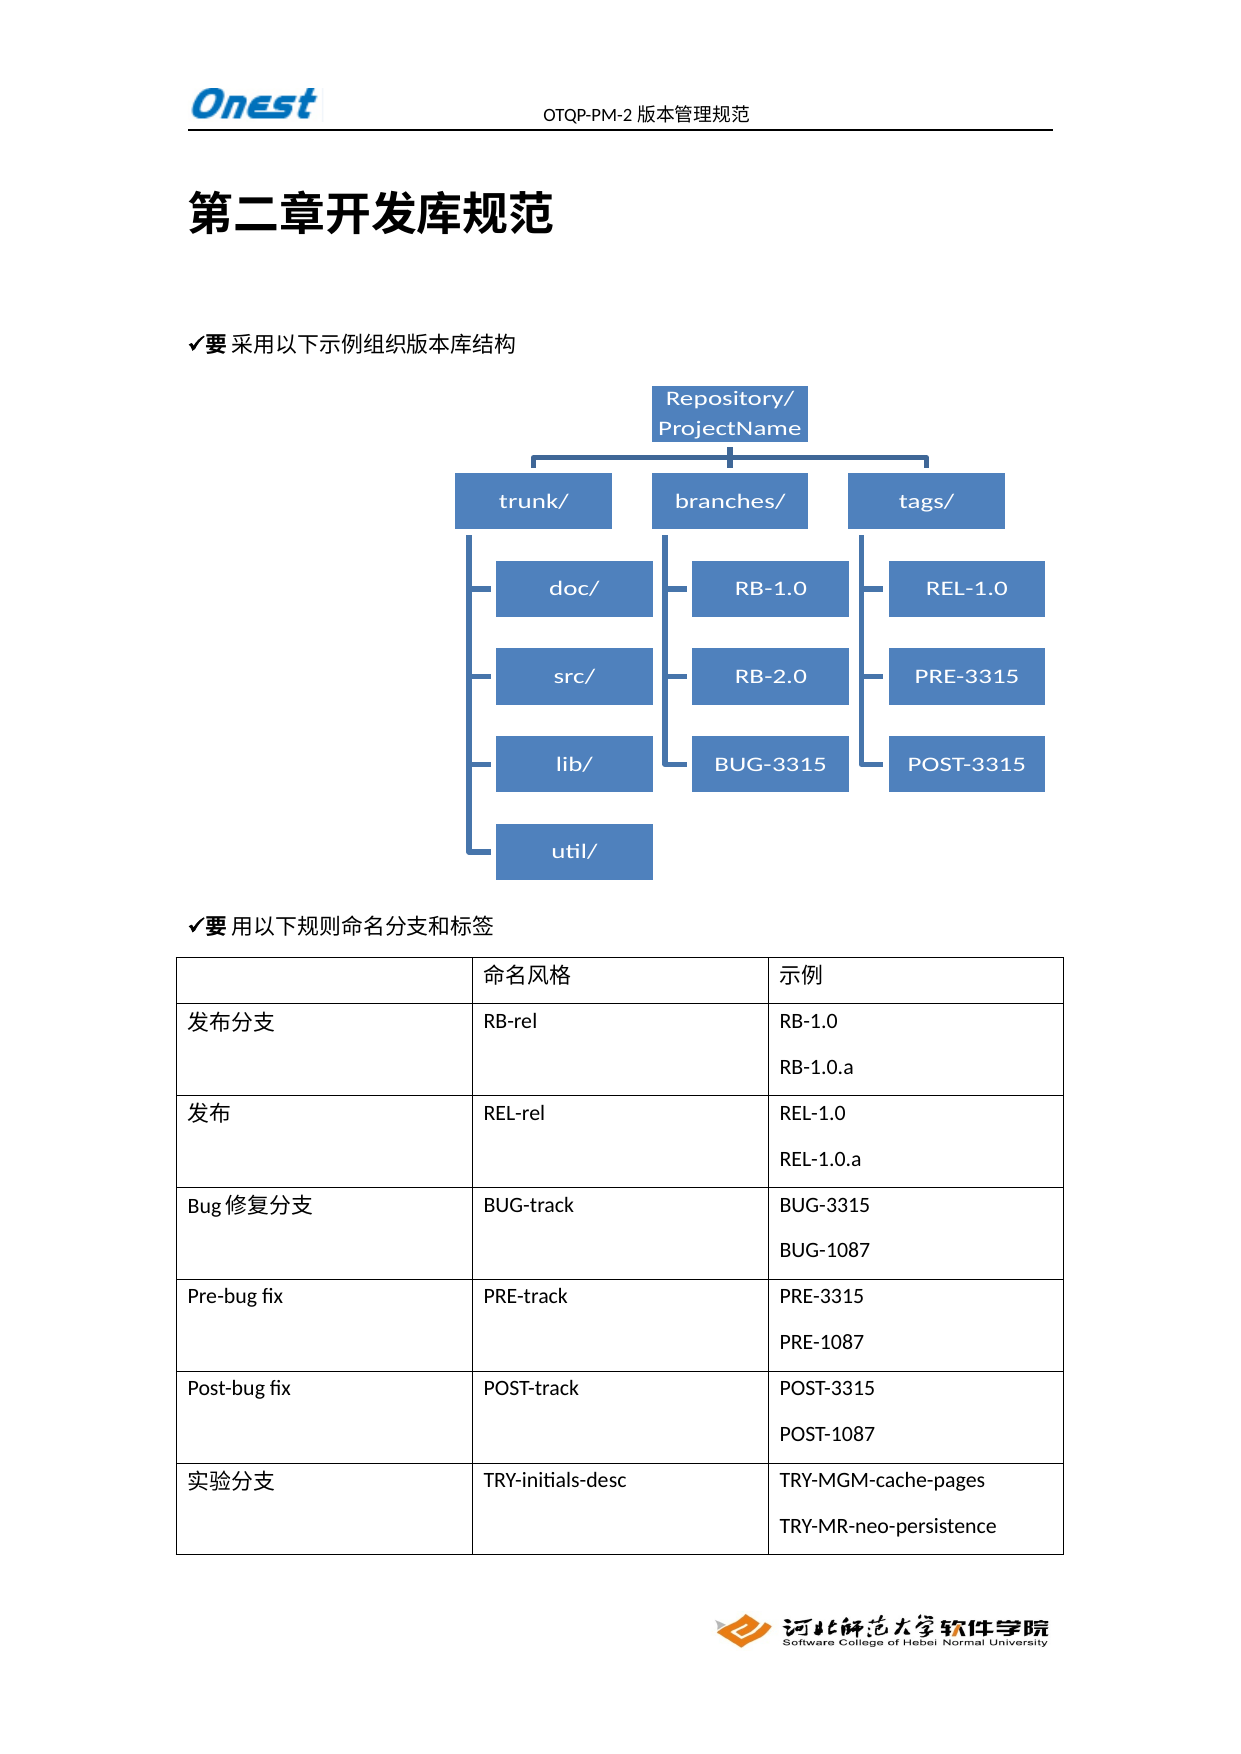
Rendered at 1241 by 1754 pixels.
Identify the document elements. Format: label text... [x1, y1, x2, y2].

table_cell 发布 [177, 1096, 472, 1187]
table_cell REL-1.0 REL-1.0.a [769, 1096, 1063, 1187]
table_cell BUG-track [473, 1188, 768, 1279]
table_cell BUG-3315 BUG-1087 [769, 1188, 1063, 1279]
table_cell 发布分支 [177, 1004, 472, 1095]
table_cell Bug修复分支 [177, 1188, 472, 1279]
table_cell POST-track [473, 1372, 768, 1462]
picture [710, 1611, 1053, 1651]
text 要 用以下规则命名分支和标签 [187, 909, 1053, 941]
table_cell Pre-bug fix [177, 1280, 472, 1371]
table_cell REL-rel [473, 1096, 768, 1187]
picture [187, 88, 324, 122]
text 要 采用以下示例组织版本库结构 [187, 327, 1053, 359]
table_cell TRY-initials-desc [473, 1464, 768, 1554]
table_header 示例 [769, 958, 1063, 1003]
table_cell RB-rel [473, 1004, 768, 1095]
table_cell PRE-track [473, 1280, 768, 1371]
table_header [177, 958, 472, 1003]
table_cell RB-1.0 RB-1.0.a [769, 1004, 1063, 1095]
table_header 命名风格 [473, 958, 768, 1003]
table_cell Post-bug fix [177, 1372, 472, 1462]
table_cell PRE-3315 PRE-1087 [769, 1280, 1063, 1371]
subtitle 开发库规范 [187, 162, 1053, 259]
table_cell POST-3315 POST-1087 [769, 1372, 1063, 1462]
table_cell TRY-MGM-cache-pages TRY-MR-neo-persistence [769, 1464, 1063, 1554]
table_cell 实验分支 [177, 1464, 472, 1554]
